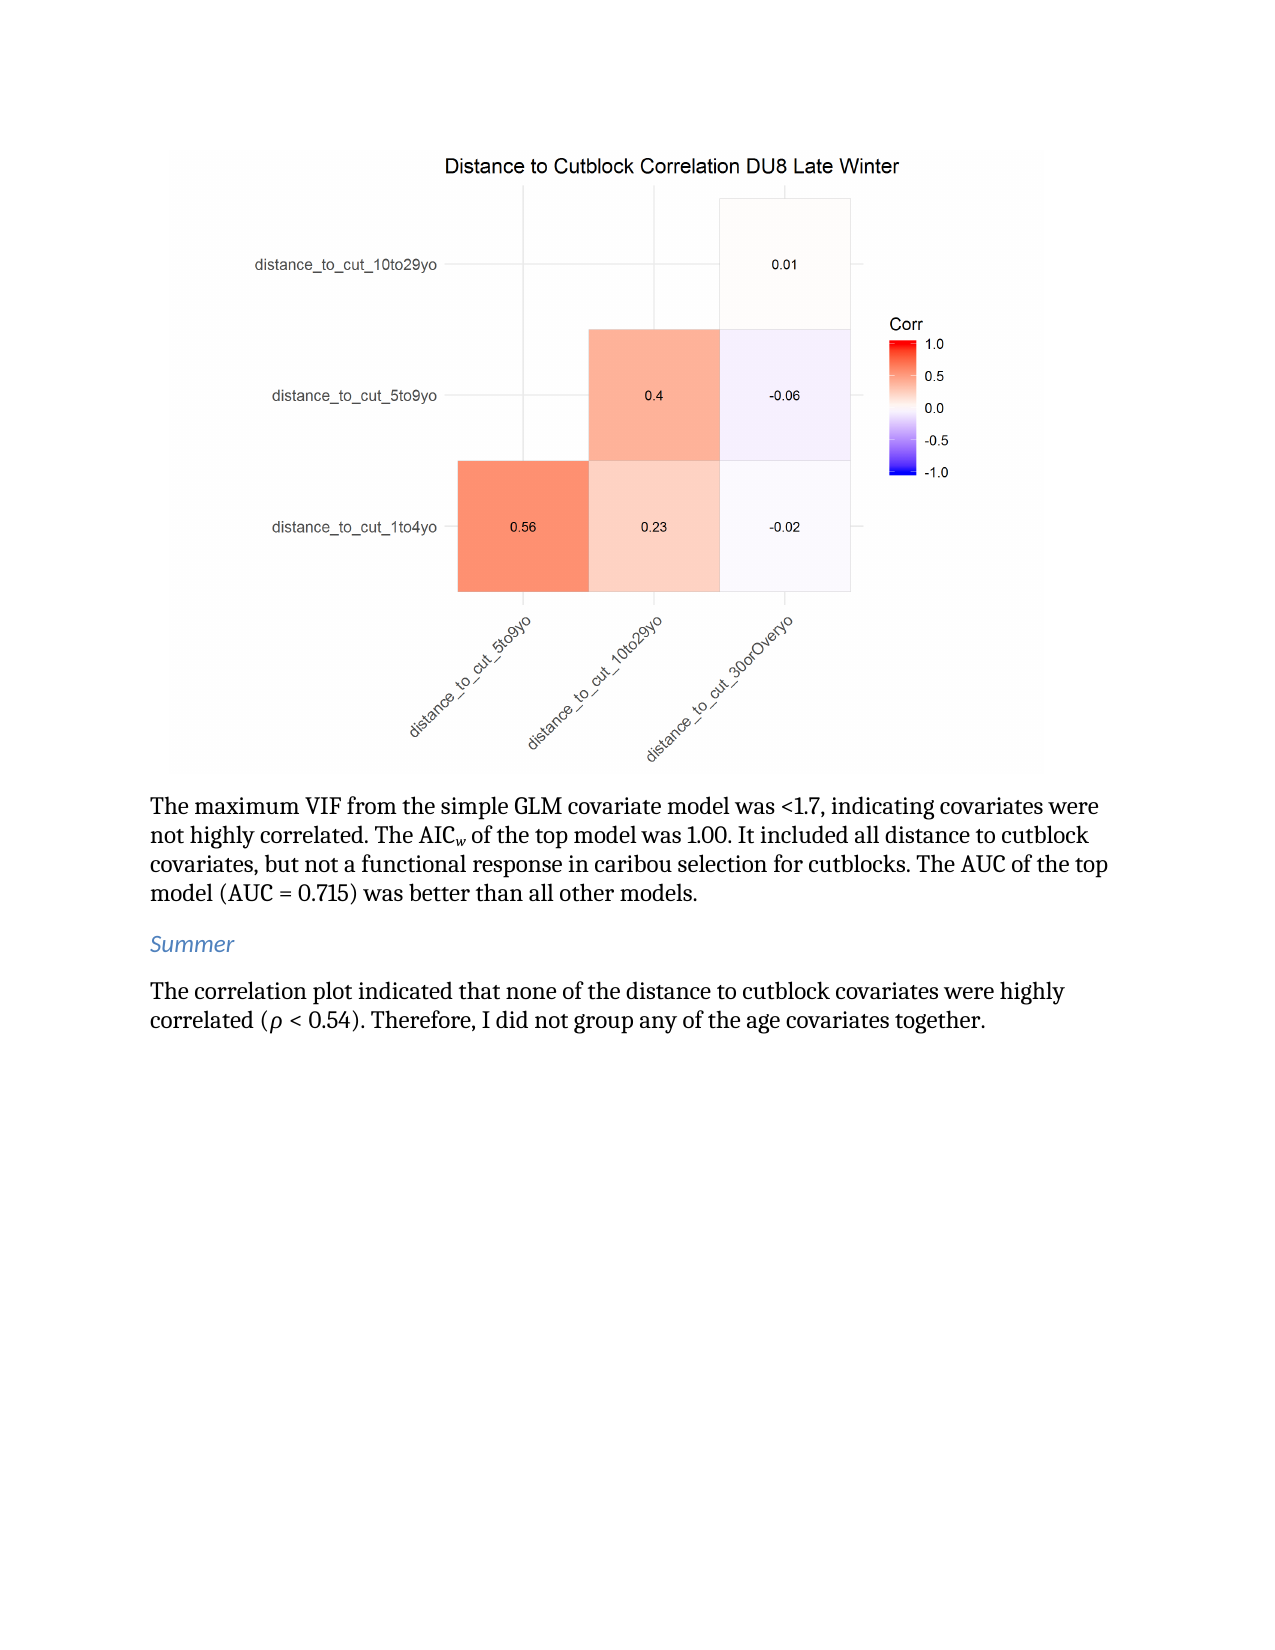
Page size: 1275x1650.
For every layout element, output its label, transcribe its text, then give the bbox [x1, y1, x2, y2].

text The correlation plot indicated that none of the distance to cutblock covariates were highly correlated ( < 0.54). Therefore, I did not group any of the age covariates together. [150, 977, 1125, 1035]
subtitle Summer [150, 928, 1125, 958]
text The maximum VIF from the simple GLM covariate model was <1.7, indicating covariates were not highly correlated. The AICw of the top model was 1.00. It included all distance to cutblock covariates, but not a functional response in caribou selection for cutblocks. The AUC of the top model (AUC = 0.715) was better than all other models. [150, 792, 1125, 907]
picture [168, 150, 1044, 774]
